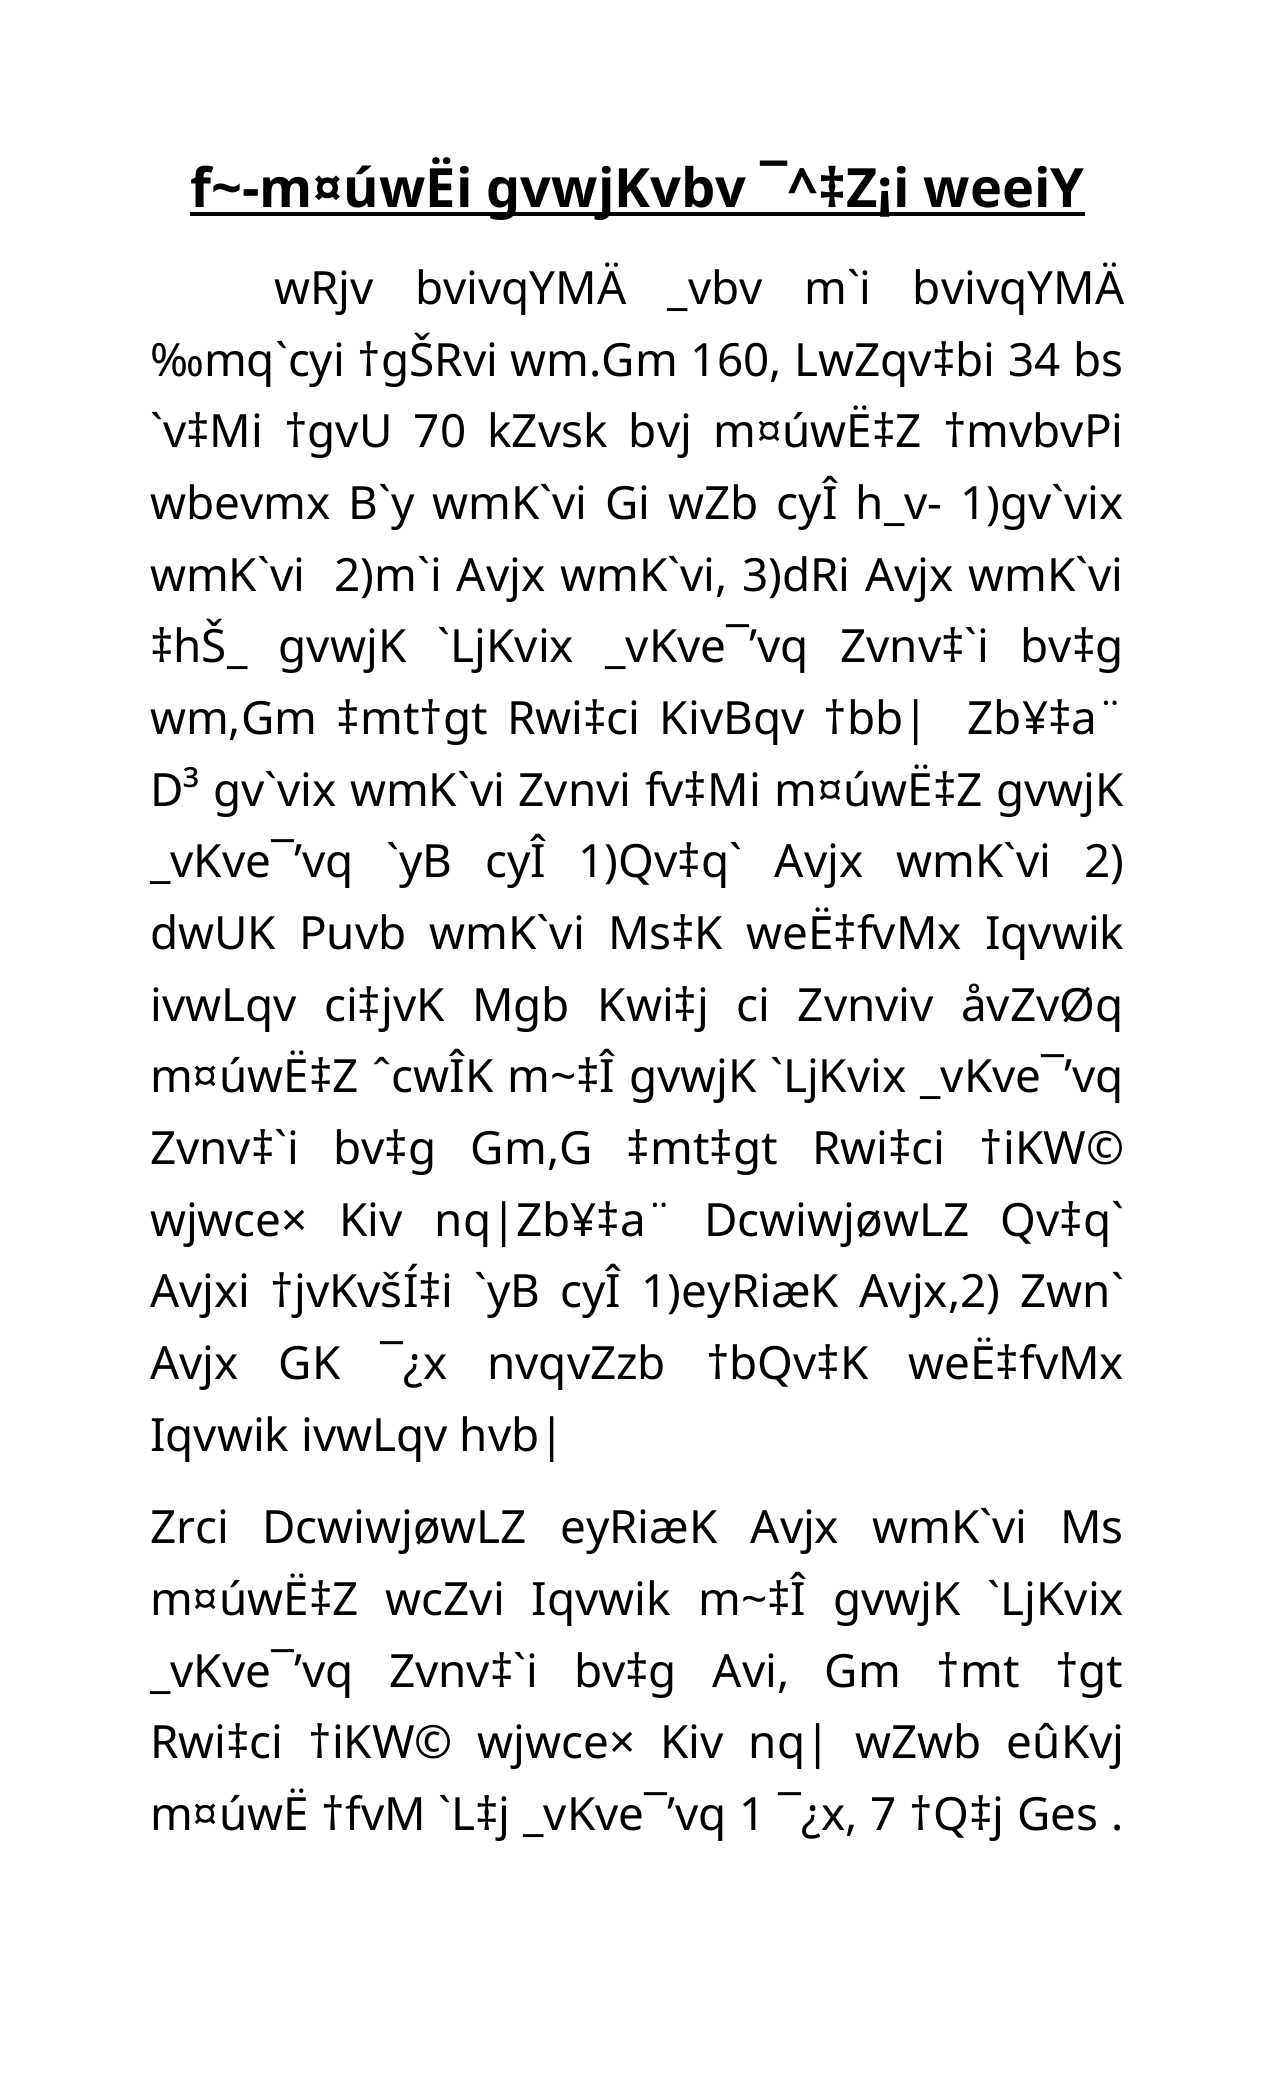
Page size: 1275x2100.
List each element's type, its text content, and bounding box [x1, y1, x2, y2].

text f~-m¤úwËi gvwjKvbv ¯^‡Z¡i weeiY [150, 150, 1125, 224]
text wRjv bvivqYMÄ _vbv m`i bvivqYMÄ ‰mq`cyi †gŠRvi wm.Gm 160, LwZqv‡bi 34 bs `v‡Mi †gvU 70 kZvsk bvj m¤úwË‡Z †mvbvPi wbevmx B`y wmK`vi Gi wZb cyÎ h_v- 1)gv`vix wmK`vi 2)m`i Avjx wmK`vi, 3)dRi Avjx wmK`vi ‡hŠ_ gvwjK `LjKvix _vKve¯’vq Zvnv‡`i bv‡g wm,Gm ‡mt†gt Rwi‡ci KivBqv †bb| Zb¥‡a¨ D³ gv`vix wmK`vi Zvnvi fv‡Mi m¤úwË‡Z gvwjK _vKve¯’vq `yB cyÎ 1)Qv‡q` Avjx wmK`vi 2) dwUK Puvb wmK`vi Ms‡K weË‡fvMx Iqvwik ivwLqv ci‡jvK Mgb Kwi‡j ci Zvnviv åvZvØq m¤úwË‡Z ˆcwÎK m~‡Î gvwjK `LjKvix _vKve¯’vq Zvnv‡`i bv‡g Gm,G ‡mt‡gt Rwi‡ci †iKW© wjwce× Kiv nq|Zb¥‡a¨ DcwiwjøwLZ Qv‡q` Avjxi †jvKvšÍ‡i `yB cyÎ 1)eyRiæK Avjx,2) Zwn` Avjx GK ¯¿x nvqvZzb †bQv‡K weË‡fvMx Iqvwik ivwLqv hvb| [150, 256, 1125, 1465]
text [150, 1495, 1125, 1844]
